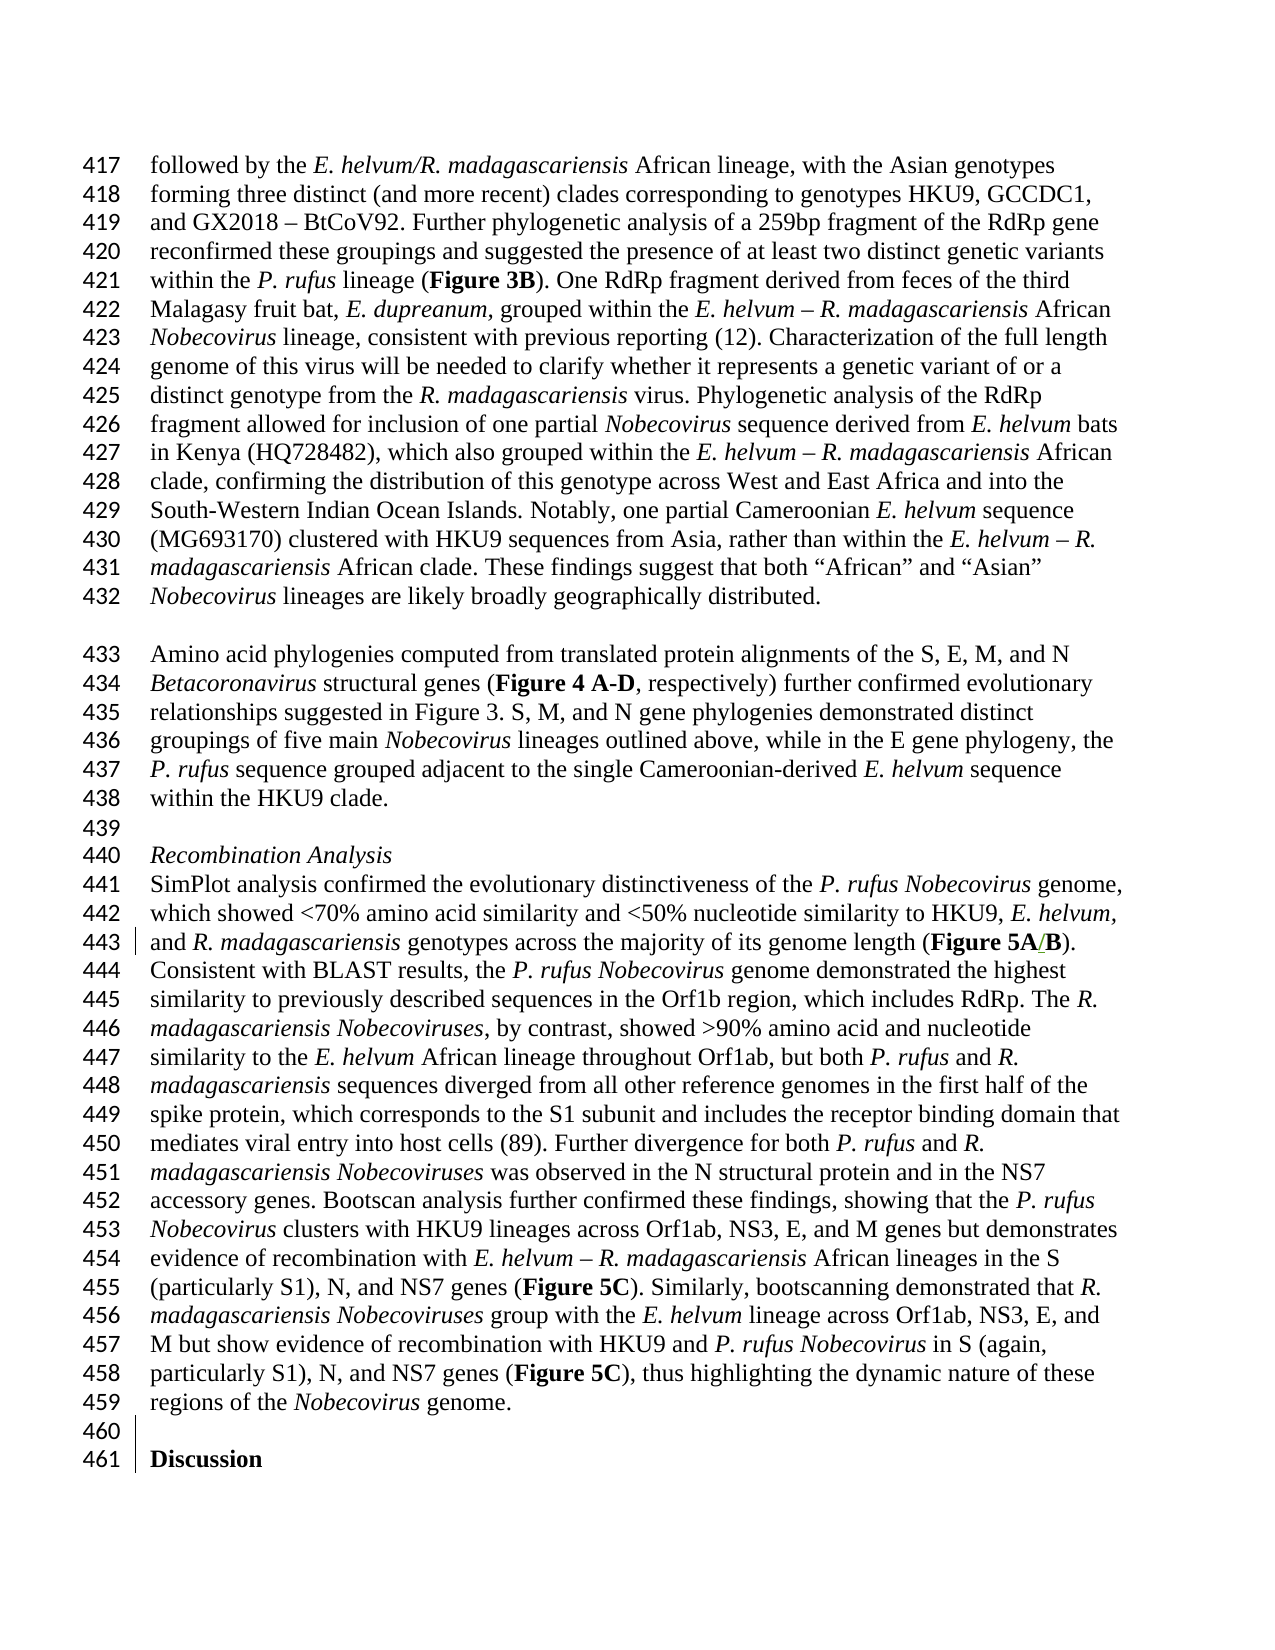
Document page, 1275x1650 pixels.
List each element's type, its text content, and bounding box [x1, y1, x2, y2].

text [150, 150, 1125, 610]
text Discussion [150, 1444, 1125, 1473]
text Recombination Analysis [150, 840, 1125, 869]
text SimPlot analysis confirmed the evolutionary distinctiveness of the P. rufus Nobecovirus genome, which showed <70% amino acid similarity and <50% nucleotide similarity to HKU9, E. helvum, and R. madagascariensis genotypes across the majority of its genome length (Figure 5AB). Consistent with BLAST results, the P. rufus Nobecovirus genome demonstrated the highest similarity to previously described sequences in the Orf1b region, which includes RdRp. The R. madagascariensis Nobecoviruses, by contrast, showed >90% amino acid and nucleotide similarity to the E. helvum African lineage throughout Orf1ab, but both P. rufus and R. madagascariensis sequences diverged from all other reference genomes in the first half of the spike protein, which corresponds to the S1 subunit and includes the receptor binding domain that mediates viral entry into host cells . Further divergence for both P. rufus and R. madagascariensis Nobecoviruses was observed in the N structural protein and in the NS7 accessory genes. Bootscan analysis further confirmed these findings, showing that the P. rufus Nobecovirus clusters with HKU9 lineages across Orf1ab, NS3, E, and M genes but demonstrates evidence of recombination with E. helvum – R. madagascariensis African lineages in the S (particularly S1), N, and NS7 genes (Figure 5C). Similarly, bootscanning demonstrated that R. madagascariensis Nobecoviruses group with the E. helvum lineage across Orf1ab, NS3, E, and M but show evidence of recombination with HKU9 and P. rufus Nobecovirus in S (again, particularly S1), N, and NS7 genes (Figure 5C), thus highlighting the dynamic nature of these regions of the Nobecovirus genome. [150, 869, 1125, 1415]
text Amino acid phylogenies computed from translated protein alignments of the S, E, M, and N Betacoronavirus structural genes (Figure 4 A-D, respectively) further confirmed evolutionary relationships suggested in Figure 3. S, M, and N gene phylogenies demonstrated distinct groupings of five main Nobecovirus lineages outlined above, while in the E gene phylogeny, the P. rufus sequence grouped adjacent to the single Cameroonian-derived E. helvum sequence within the HKU9 clade. [150, 639, 1125, 812]
